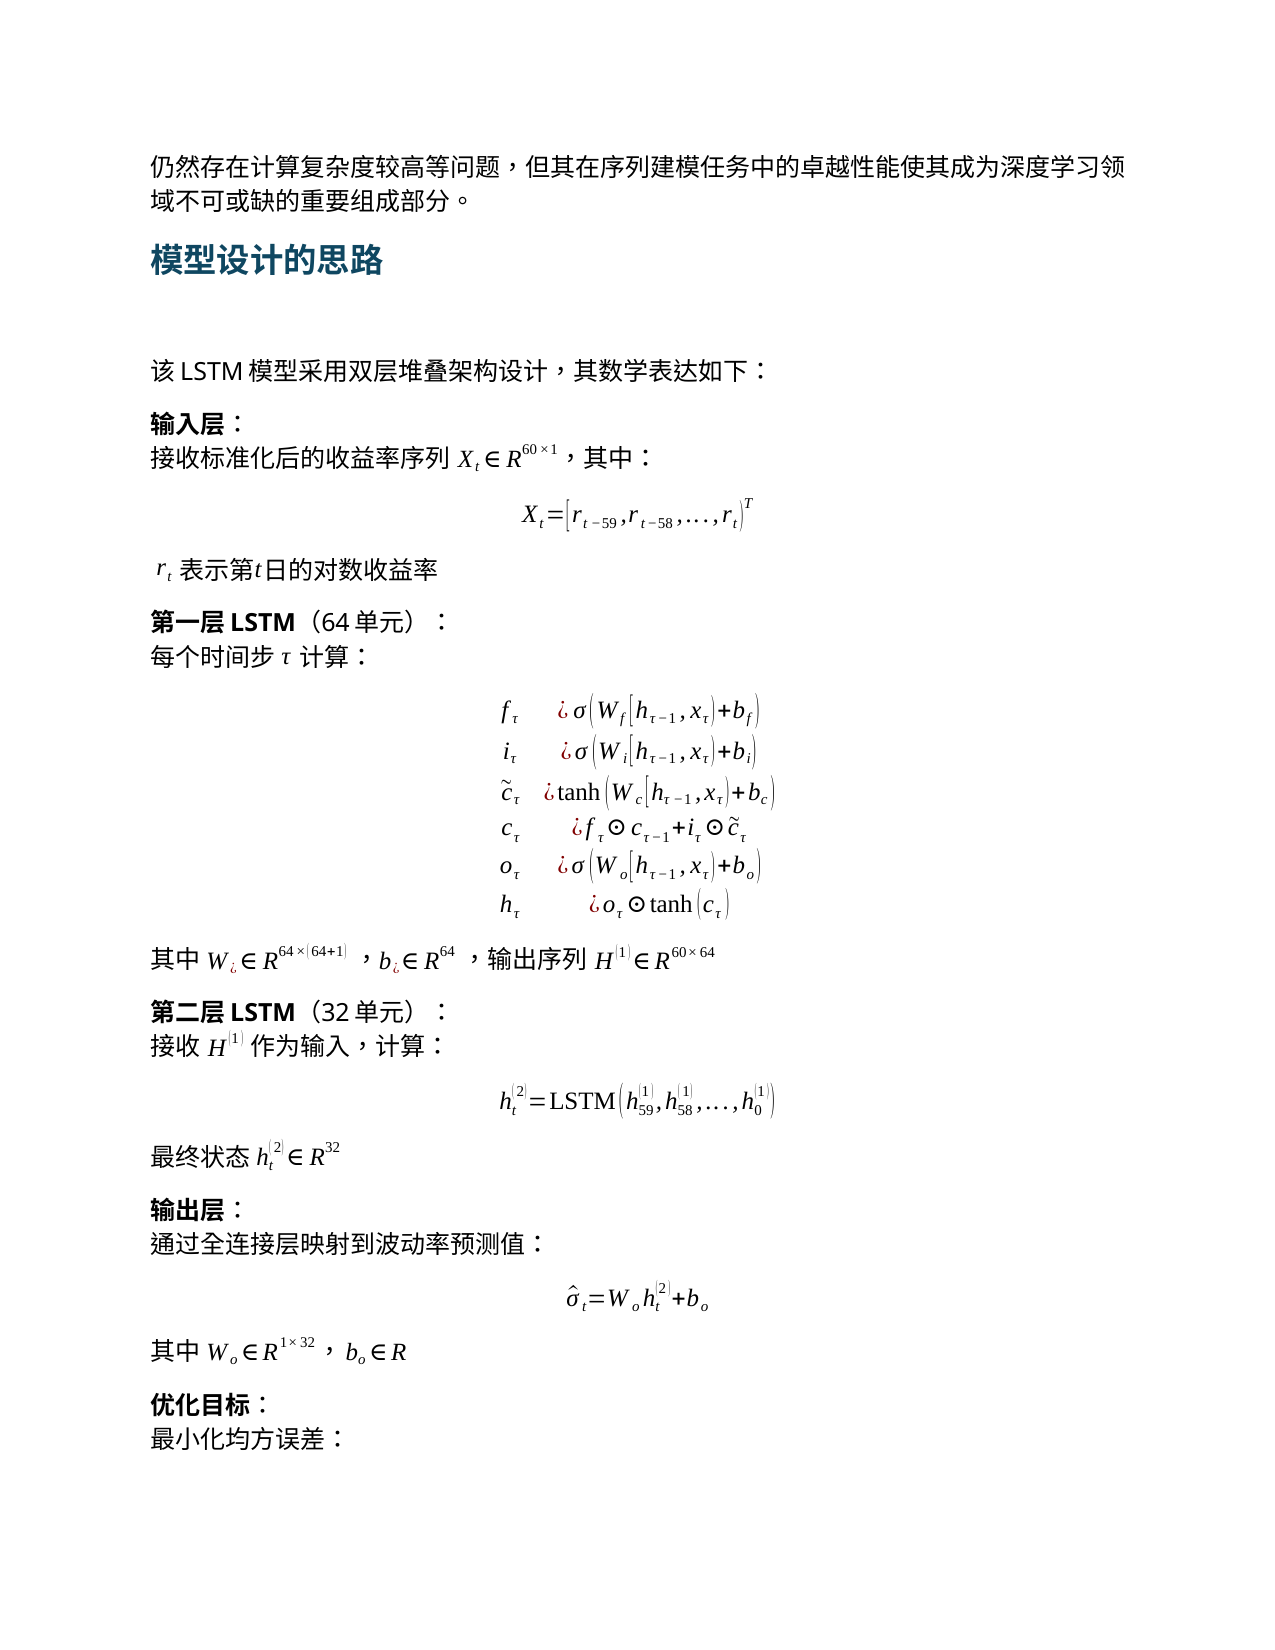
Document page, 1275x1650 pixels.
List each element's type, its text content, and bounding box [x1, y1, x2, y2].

text 输入层： 接收标准化后的收益率序列 ，其中： [150, 407, 1125, 476]
text 第一层LSTM（64单元）： 每个时间步 计算： [150, 605, 1125, 673]
subtitle 模型设计的思路 [150, 237, 1125, 282]
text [150, 150, 1125, 218]
text 其中 [150, 1334, 1125, 1368]
text 第二层LSTM（32单元）： 接收 作为输入，计算： [150, 994, 1125, 1062]
text 最终状态 [150, 1139, 1125, 1174]
text 优化目标： 最小化均方误差： [150, 1387, 1125, 1455]
text 表示第日的对数收益率 [150, 552, 1125, 586]
text 该LSTM模型采用双层堆叠架构设计，其数学表达如下： [150, 354, 1125, 388]
text 其中 ， ，输出序列 [150, 941, 1125, 976]
text 输出层： 通过全连接层映射到波动率预测值： [150, 1193, 1125, 1261]
